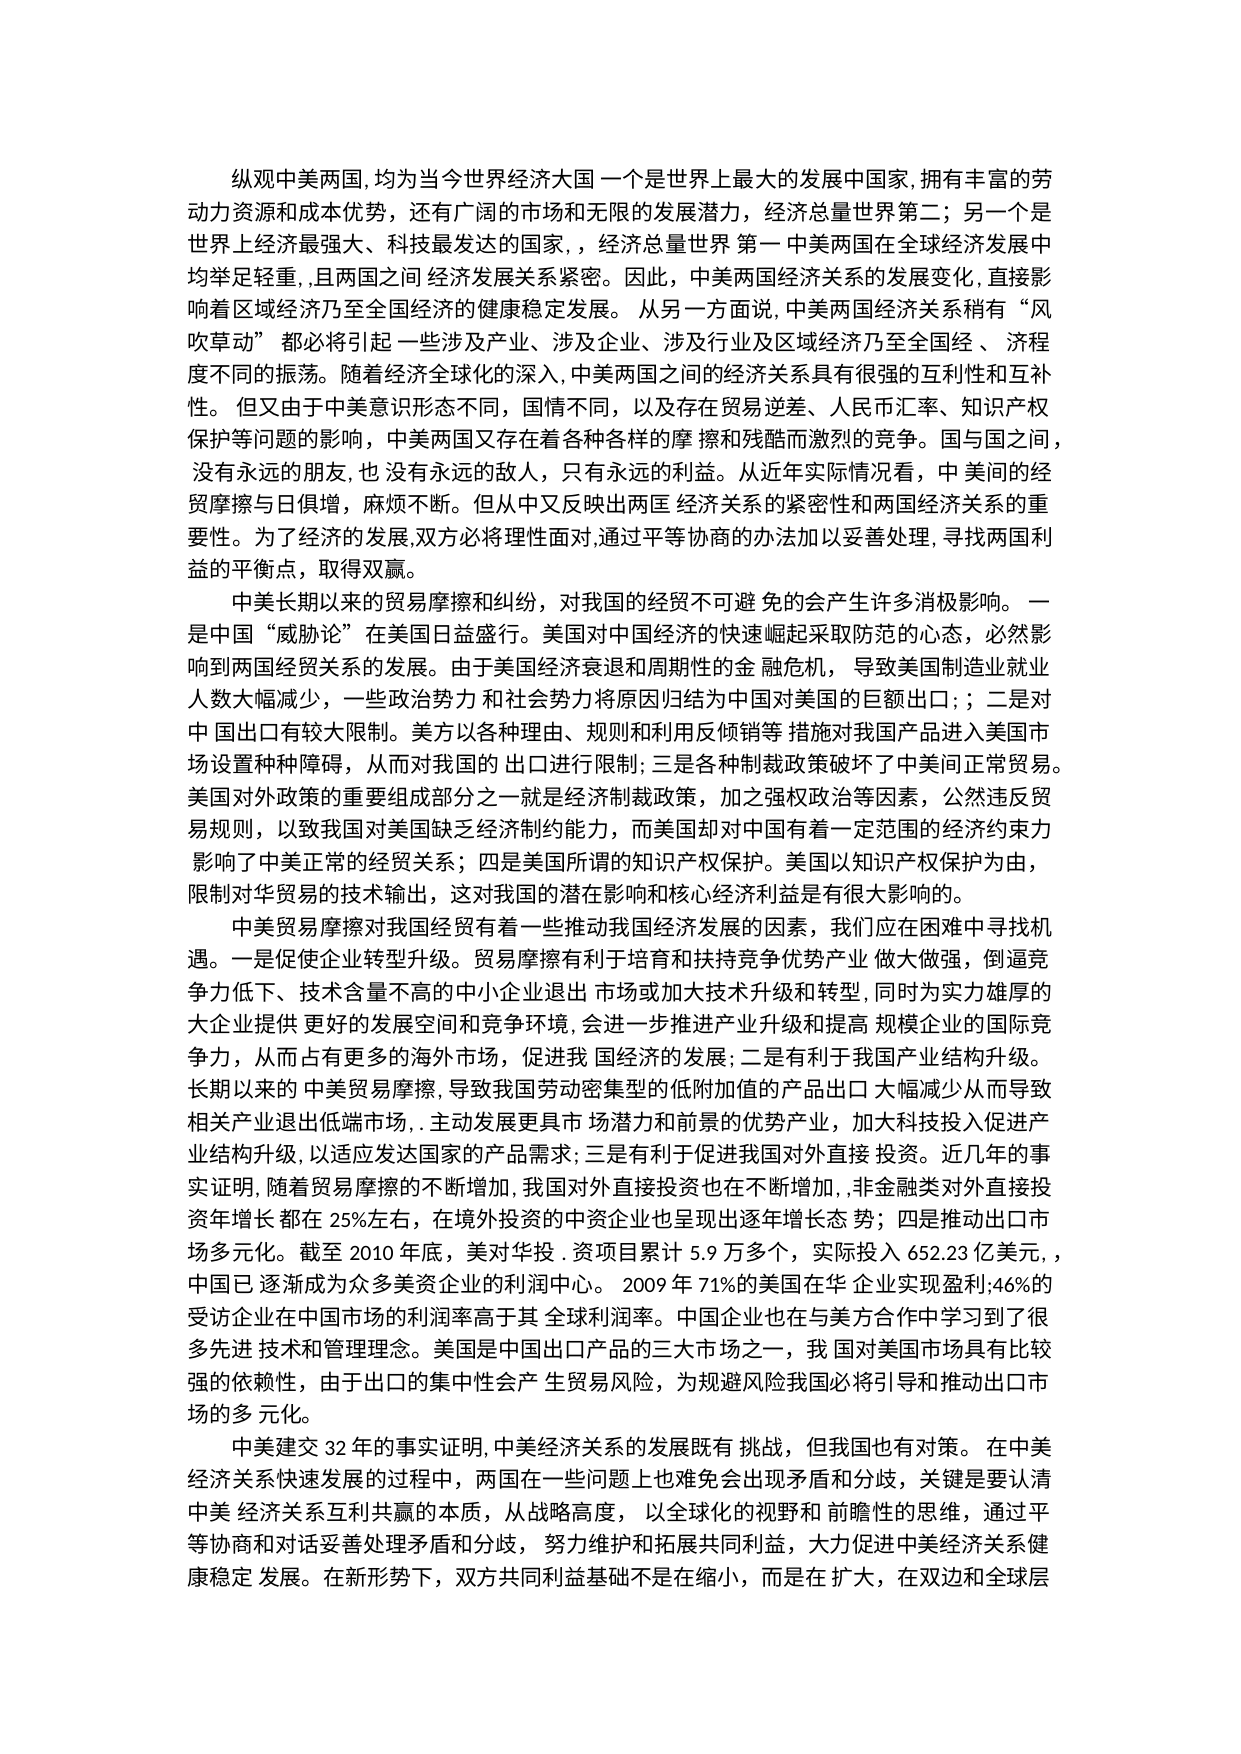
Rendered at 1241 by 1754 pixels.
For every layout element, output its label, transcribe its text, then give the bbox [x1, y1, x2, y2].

text 中美长期以来的贸易摩擦和纠纷，对我国的经贸不可避 免的会产生许多消极影响。 一是中国“威胁论”在美国日益盛行。美国对中国经济的快速崛起采取防范的心态，必然影 响到两国经贸关系的发展。由于美国经济衰退和周期性的金 融危机， 导致美国制造业就业人数大幅减少，一些政治势力 和社会势力将原因归结为中国对美国的巨额出口; ；二是对中 国出口有较大限制。美方以各种理由、规则和利用反倾销等 措施对我国产品进入美国市场设置种种障碍，从而对我国的 出口进行限制; 三是各种制裁政策破坏了中美间正常贸易。美国对外政策的重要组成部分之一就是经济制裁政策，加之强权政治等因素，公然违反贸易规则，以致我国对美国缺乏经济制约能力，而美国却对中国有着一定范围的经济约束力， 影响了中美正常的经贸关系；四是美国所谓的知识产权保护。美国以知识产权保护为由，限制对华贸易的技术输出，这对我国的潜在影响和核心经济利益是有很大影响的。 [187, 584, 1053, 909]
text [187, 1429, 1053, 1592]
text 纵观中美两国, 均为当今世界经济大国 一个是世界上最大的发展中国家, 拥有丰富的劳动力资源和成本优势，还有广阔的市场和无限的发展潜力，经济总量世界第二；另一个是世界上经济最强大、科技最发达的国家, ，经济总量世界 第一 中美两国在全球经济发展中均举足轻重, ,且两国之间 经济发展关系紧密。因此，中美两国经济关系的发展变化, 直接影响着区域经济乃至全国经济的健康稳定发展。 从另一方面说, 中美两国经济关系稍有“风吹草动” 都必将引起 一些涉及产业、涉及企业、涉及行业及区域经济乃至全国经 、 济程度不同的振荡。随着经济全球化的深入, 中美两国之间的经济关系具有很强的互利性和互补性。 但又由于中美意识形态不同，国情不同，以及存在贸易逆差、人民币汇率、知识产权保护等问题的影响，中美两国又存在着各种各样的摩 擦和残酷而激烈的竞争。国与国之间， 没有永远的朋友, 也 没有永远的敌人，只有永远的利益。从近年实际情况看，中 美间的经贸摩擦与日俱增，麻烦不断。但从中又反映出两匡 经济关系的紧密性和两国经济关系的重要性。为了经济的发展,双方必将理性面对,通过平等协商的办法加以妥善处理, 寻找两国利益的平衡点，取得双赢。 [187, 162, 1053, 584]
text 中美贸易摩擦对我国经贸有着一些推动我国经济发展的因素，我们应在困难中寻找机遇。一是促使企业转型升级。贸易摩擦有利于培育和扶持竞争优势产业 做大做强，倒逼竞争力低下、技术含量不高的中小企业退出 市场或加大技术升级和转型, 同时为实力雄厚的大企业提供 更好的发展空间和竞争环境, 会进一步推进产业升级和提高 规模企业的国际竞争力，从而占有更多的海外市场，促进我 国经济的发展; 二是有利于我国产业结构升级。长期以来的 中美贸易摩擦, 导致我国劳动密集型的低附加值的产品出口 大幅减少从而导致相关产业退出低端市场, . 主动发展更具市 场潜力和前景的优势产业，加大科技投入促进产业结构升级, 以适应发达国家的产品需求; 三是有利于促进我国对外直接 投资。近几年的事实证明, 随着贸易摩擦的不断增加, 我国对外直接投资也在不断增加, ,非金融类对外直接投资年增长 都在 25%左右，在境外投资的中资企业也呈现出逐年增长态 势；四是推动出口市场多元化。截至 2010 年底，美对华投 . 资项目累计 5.9 万多个，实际投入 652.23 亿美元, ，中国已 逐渐成为众多美资企业的利润中心。 2009年71%的美国在华 企业实现盈利;46%的受访企业在中国市场的利润率高于其 全球利润率。中国企业也在与美方合作中学习到了很多先进 技术和管理理念。美国是中国出口产品的三大市场之一，我 国对美国市场具有比较强的依赖性，由于出口的集中性会产 生贸易风险，为规避风险我国必将引导和推动出口市场的多 元化。 [187, 909, 1053, 1429]
